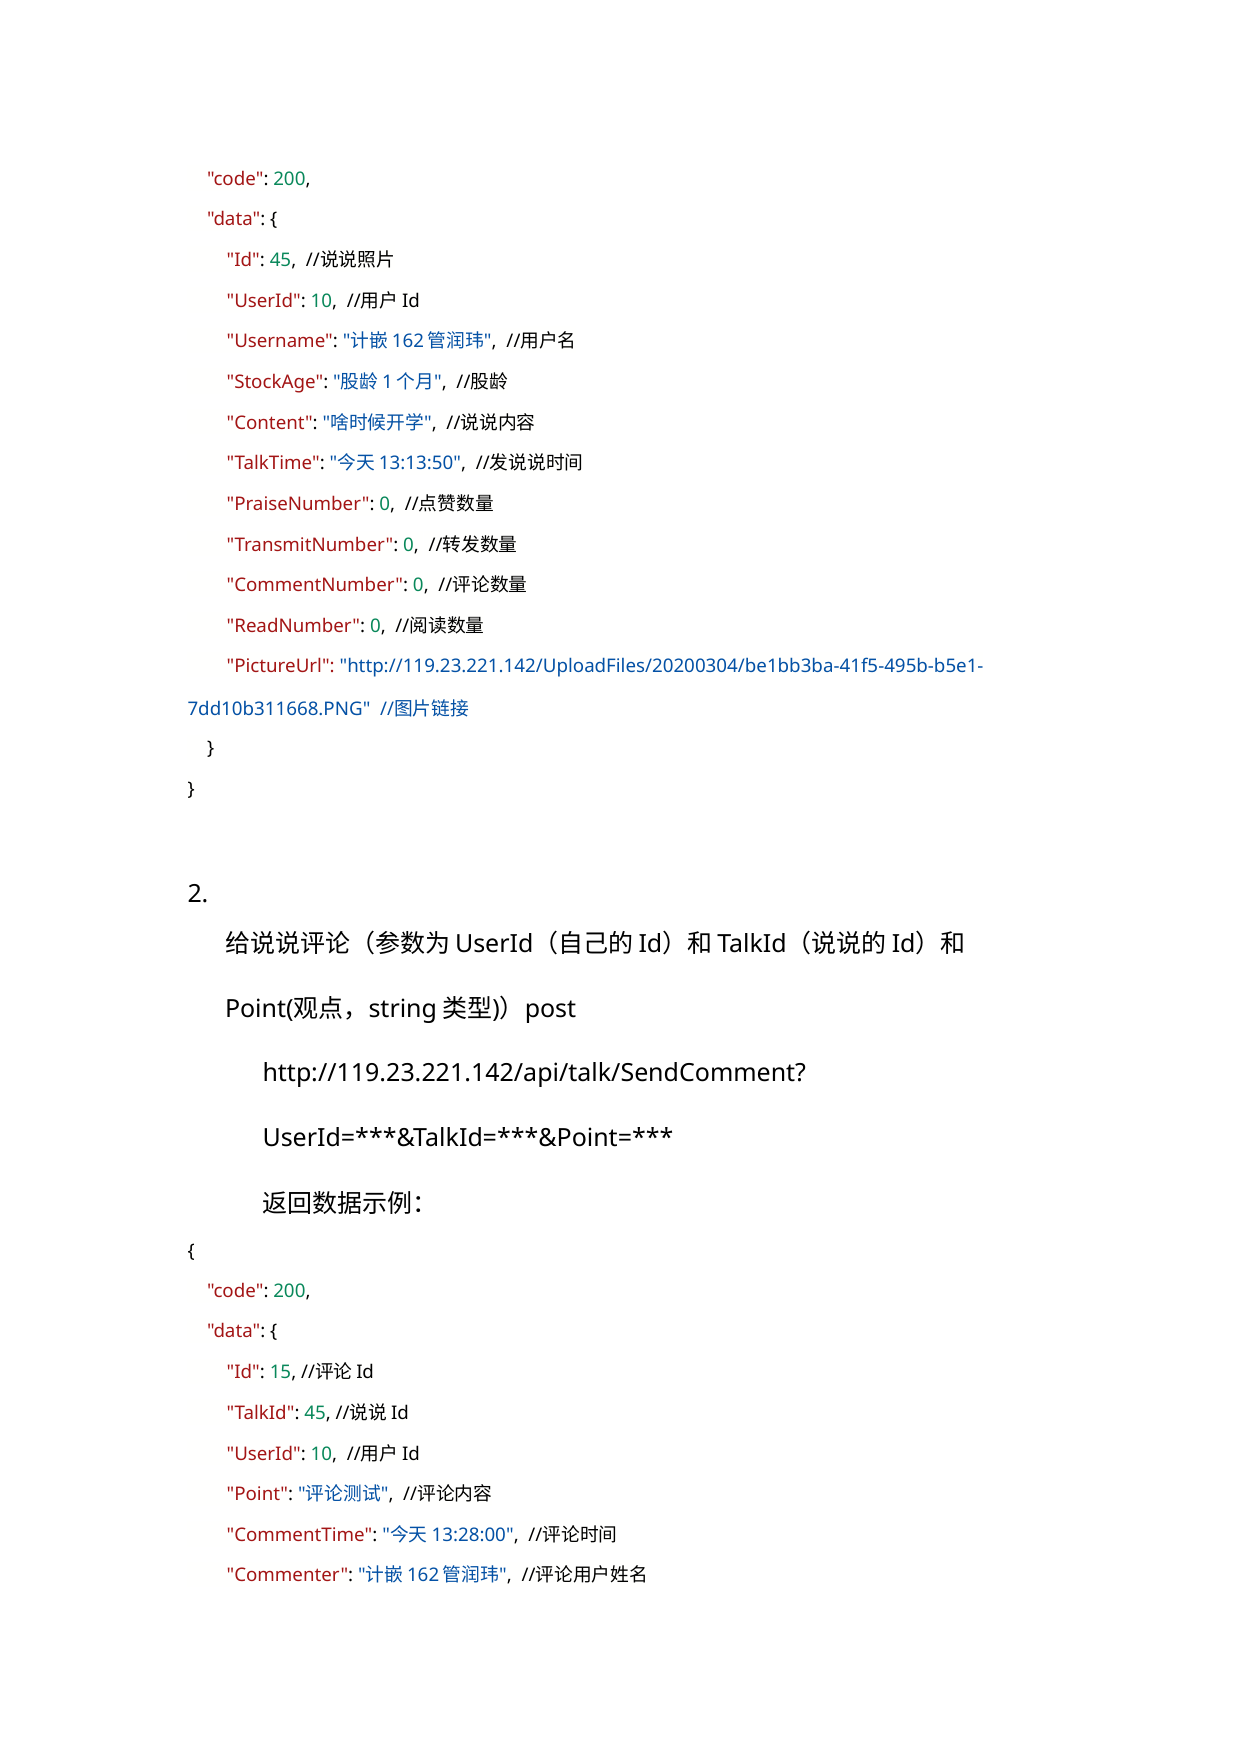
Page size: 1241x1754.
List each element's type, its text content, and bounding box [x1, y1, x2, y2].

text "UserId": 10, //用户Id [187, 1436, 1053, 1468]
text "CommentNumber": 0, //评论数量 [187, 567, 1053, 600]
text "Content": "啥时候开学", //说说内容 [187, 405, 1053, 437]
text "code": 200, [187, 1274, 1053, 1307]
text "StockAge": "股龄1个月", //股龄 [187, 364, 1053, 397]
text 2. [187, 876, 1053, 909]
text "PraiseNumber": 0, //点赞数量 [187, 486, 1053, 518]
text "TalkId": 45, //说说Id [187, 1395, 1053, 1427]
text "Username": "计嵌162管润玮", //用户名 [187, 323, 1053, 356]
text "data": { [187, 1314, 1053, 1347]
text "Id": 15, //评论Id [187, 1354, 1053, 1387]
text 给说说评论（参数为UserId（自己的Id）和TalkId（说说的Id）和Point(观点，string类型)）post [225, 909, 1053, 1039]
text "data": { [187, 202, 1053, 234]
text } [187, 731, 1053, 764]
text "code": 200, [187, 162, 1053, 194]
text "CommentTime": "今天 13:28:00", //评论时间 [187, 1517, 1053, 1549]
text { [187, 1234, 1053, 1266]
text "PictureUrl": "http://119.23.221.142/UploadFiles/20200304/be1bb3ba-41f5-495b-b5e1-7dd10b311668.PNG" //图片链接 [187, 648, 1053, 723]
text "ReadNumber": 0, //阅读数量 [187, 608, 1053, 640]
text "Point": "评论测试", //评论内容 [187, 1476, 1053, 1509]
text http://119.23.221.142/api/talk/SendComment?UserId=***&TalkId=***&Point=*** [262, 1039, 1053, 1169]
text } [187, 771, 1053, 804]
text "Commenter": "计嵌162管润玮", //评论用户姓名 [187, 1557, 1053, 1590]
text "UserId": 10, //用户Id [187, 283, 1053, 315]
text "TalkTime": "今天 13:13:50", //发说说时间 [187, 445, 1053, 478]
text "Id": 45, //说说照片 [187, 242, 1053, 275]
text "TransmitNumber": 0, //转发数量 [187, 527, 1053, 559]
text 返回数据示例： [262, 1169, 1053, 1234]
